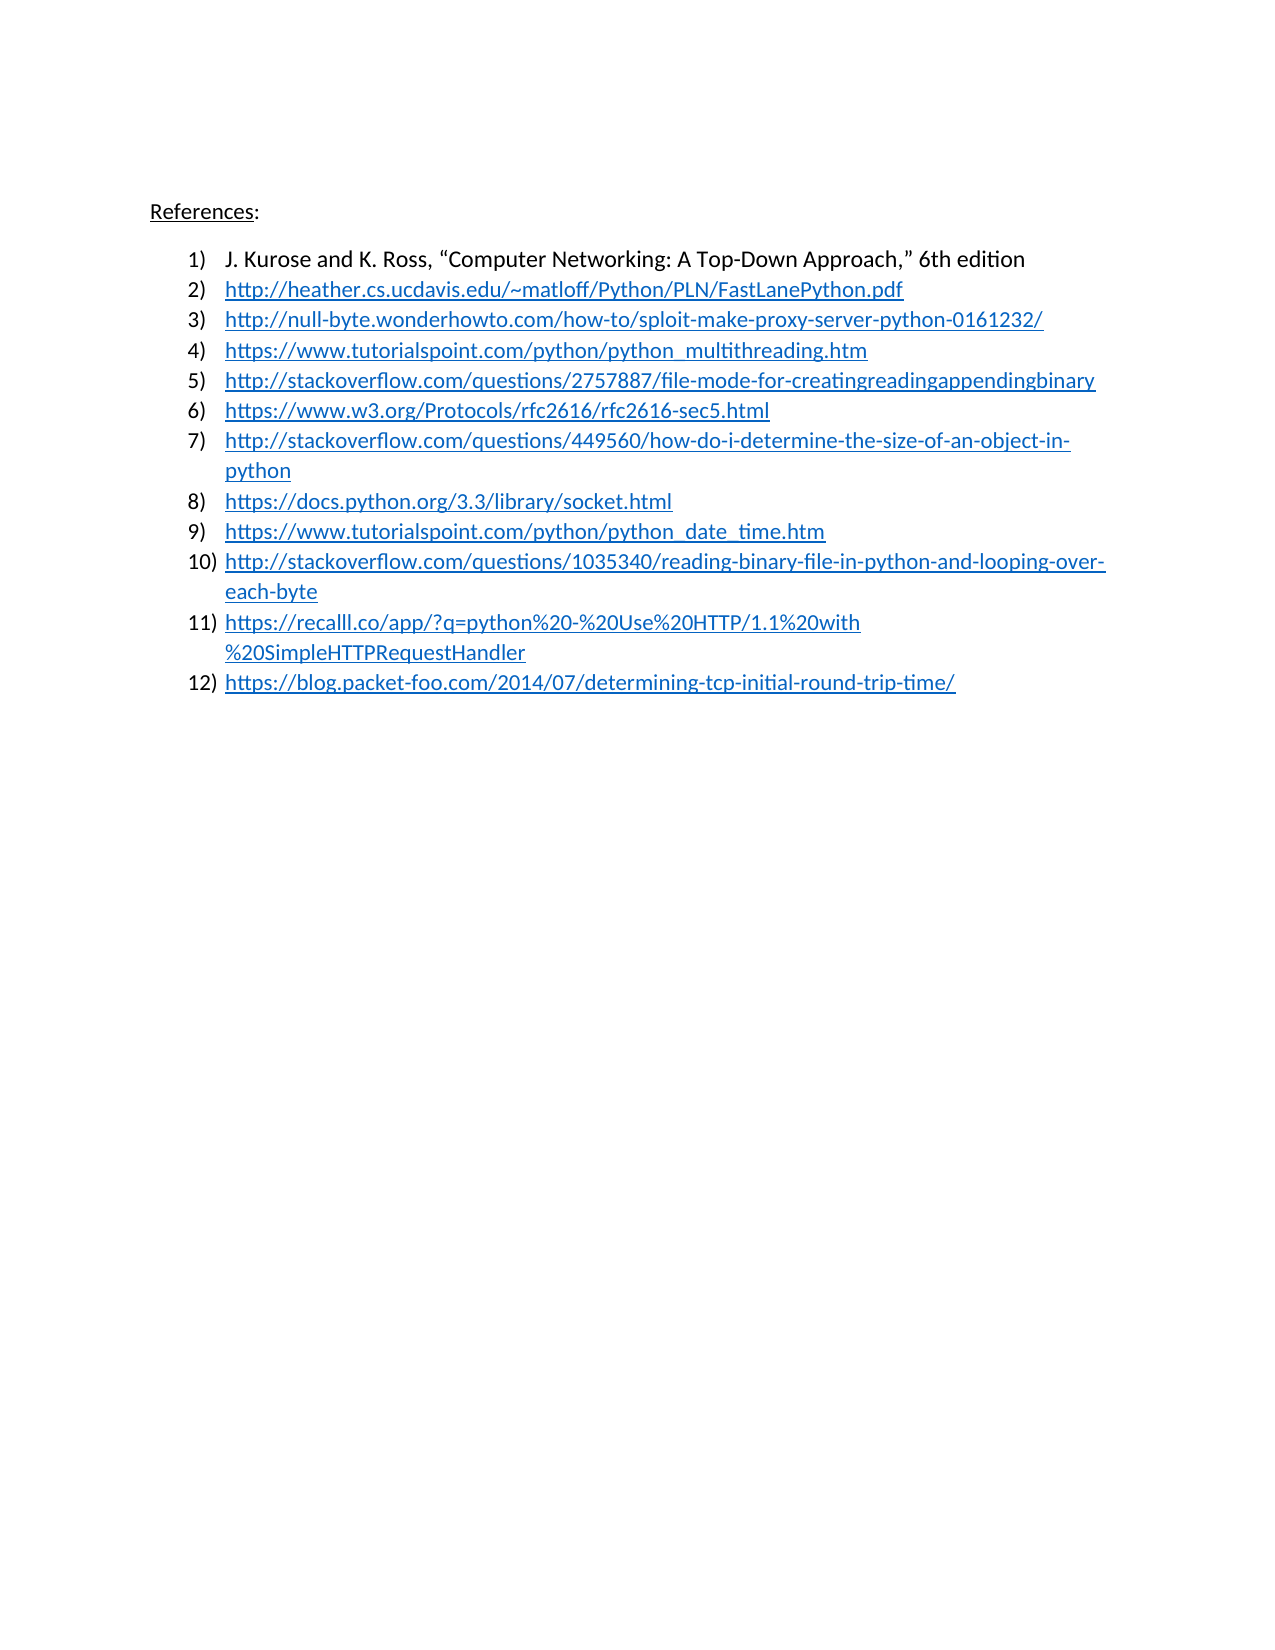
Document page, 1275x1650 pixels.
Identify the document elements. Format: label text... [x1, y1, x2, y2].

list http://null-byte.wonderhowto.com/how-to/sploit-make-proxy-server-python-0161232/ [187, 306, 1125, 333]
list https://www.w3.org/Protocols/rfc2616/rfc2616-sec5.html [187, 396, 1125, 424]
list https://blog.packet-foo.com/2014/07/determining-tcp-initial-round-trip-time/ [187, 668, 1125, 696]
list https://www.tutorialspoint.com/python/python_multithreading.htm [187, 336, 1125, 364]
list http://heather.cs.ucdavis.edu/~matloff/Python/PLN/FastLanePython.pdf [187, 275, 1125, 303]
list https://www.tutorialspoint.com/python/python_date_time.htm [187, 517, 1125, 545]
list http://stackoverflow.com/questions/1035340/reading-binary-file-in-python-and-looping-over-each-byte [187, 547, 1125, 605]
list http://stackoverflow.com/questions/2757887/file-mode-for-creatingreadingappendingbinary [187, 366, 1125, 394]
text References: [150, 197, 1125, 225]
list J. Kurose and K. Ross, “Computer Networking: A Top-Down Approach,” 6th edition [187, 244, 1125, 273]
list https://docs.python.org/3.3/library/socket.html [187, 487, 1125, 515]
list http://stackoverflow.com/questions/449560/how-do-i-determine-the-size-of-an-object-in-python [187, 426, 1125, 484]
list https://recalll.co/app/?q=python%20-%20Use%20HTTP/1.1%20with%20SimpleHTTPRequestHandler [187, 608, 1125, 666]
